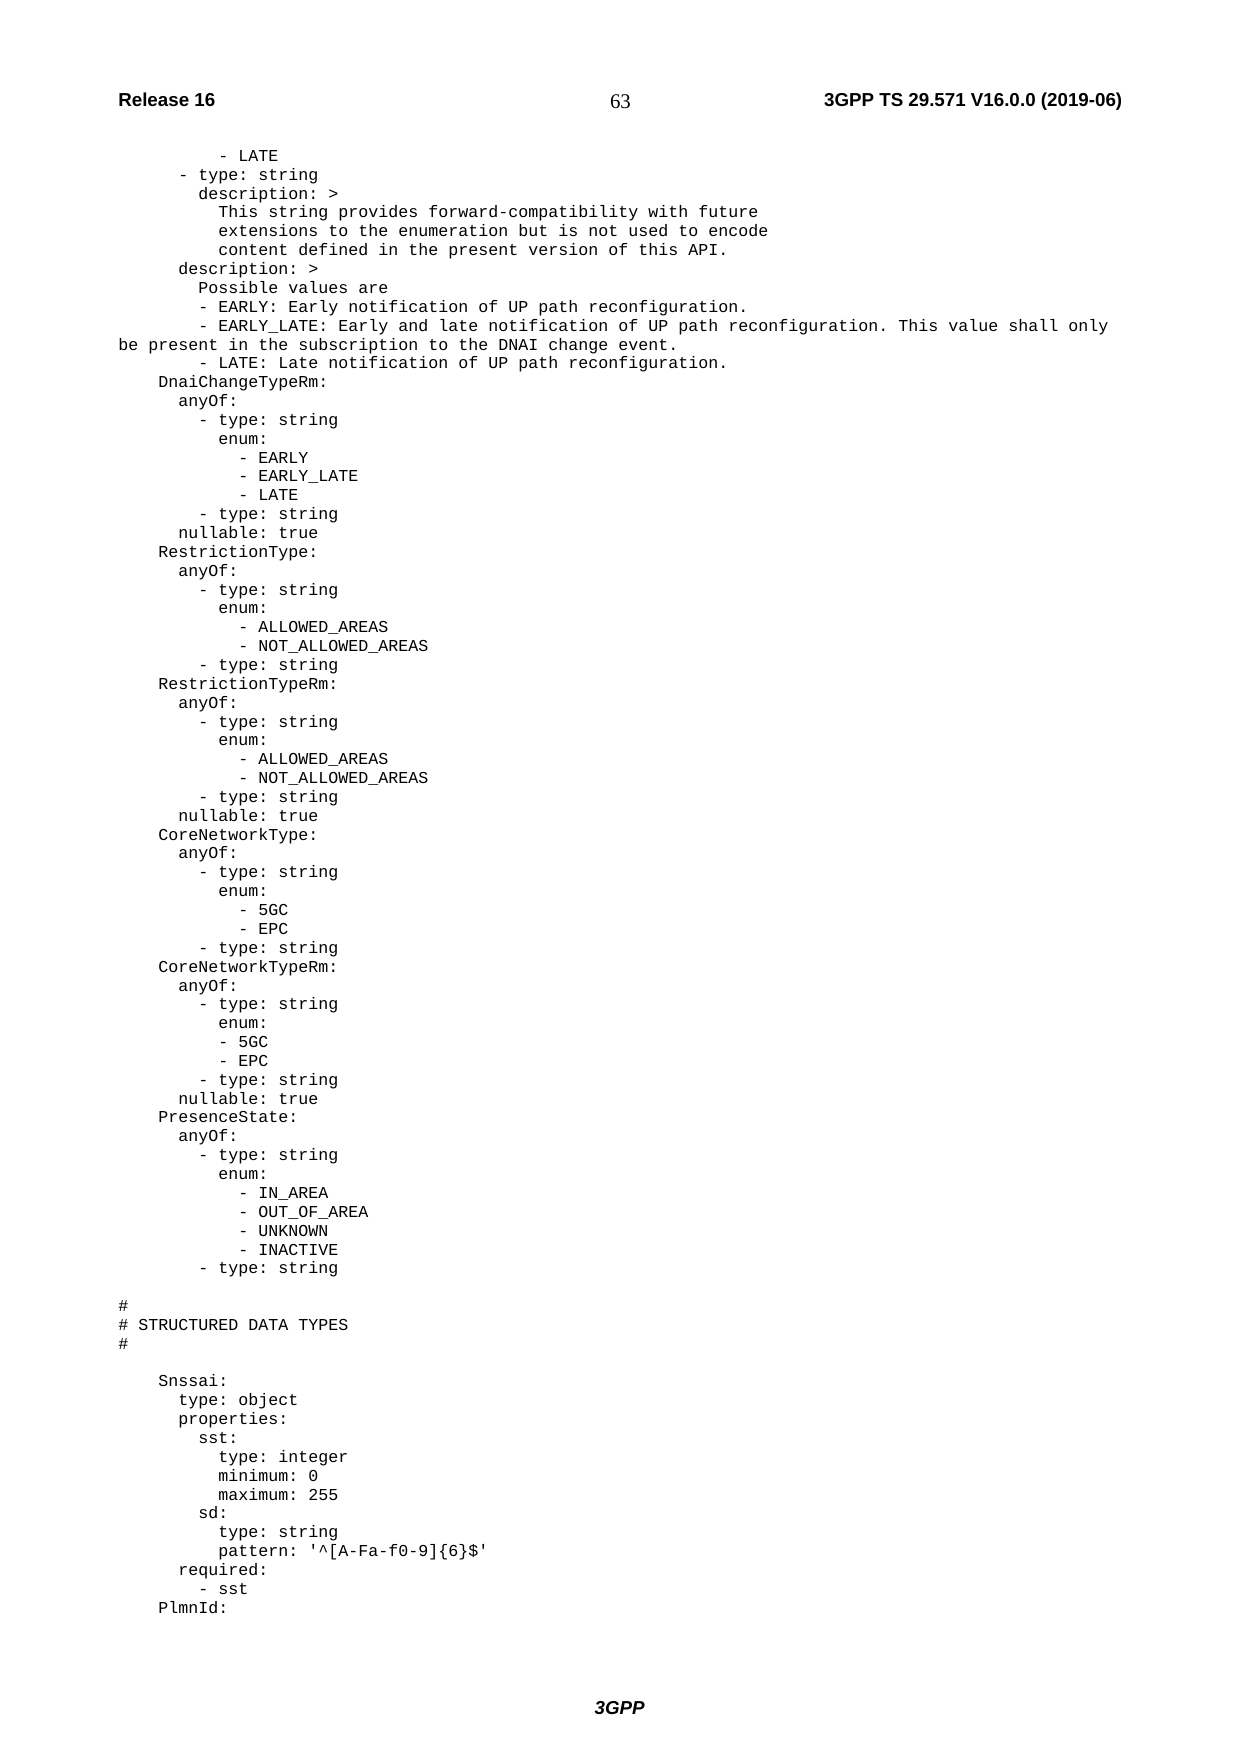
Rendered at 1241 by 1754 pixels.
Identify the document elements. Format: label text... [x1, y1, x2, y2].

text Possible values are [118, 279, 1122, 298]
text anyOf: [118, 977, 1122, 996]
text PlmnId: [118, 1599, 1122, 1618]
text - UNKNOWN [118, 1222, 1122, 1241]
text - type: string [118, 1147, 1122, 1166]
text content defined in the present version of this API. [118, 242, 1122, 261]
text DnaiChangeTypeRm: [118, 374, 1122, 393]
text - type: string [118, 506, 1122, 524]
text minimum: 0 [118, 1467, 1122, 1486]
text description: > [118, 185, 1122, 204]
text type: integer [118, 1448, 1122, 1467]
text anyOf: [118, 694, 1122, 713]
text # STRUCTURED DATA TYPES [118, 1316, 1122, 1335]
text Snssai: [118, 1373, 1122, 1392]
text enum: [118, 1166, 1122, 1184]
text - NOT_ALLOWED_AREAS [118, 638, 1122, 657]
text PresenceState: [118, 1109, 1122, 1128]
text CoreNetworkTypeRm: [118, 958, 1122, 977]
text enum: [118, 430, 1122, 449]
text - type: string [118, 1071, 1122, 1090]
text - sst [118, 1580, 1122, 1599]
text RestrictionTypeRm: [118, 675, 1122, 694]
text - NOT_ALLOWED_AREAS [118, 770, 1122, 788]
text This string provides forward-compatibility with future [118, 204, 1122, 223]
text - 5GC [118, 1034, 1122, 1052]
text # [118, 1298, 1122, 1316]
text pattern: '^[A-Fa-f0-9]{6}$' [118, 1543, 1122, 1562]
text extensions to the enumeration but is not used to encode [118, 223, 1122, 242]
text type: object [118, 1392, 1122, 1411]
text - type: string [118, 788, 1122, 807]
text nullable: true [118, 807, 1122, 826]
text - type: string [118, 939, 1122, 958]
text - type: string [118, 581, 1122, 600]
text type: string [118, 1524, 1122, 1543]
text - LATE [118, 487, 1122, 506]
text - EARLY: Early notification of UP path reconfiguration. [118, 298, 1122, 317]
text anyOf: [118, 845, 1122, 864]
text required: [118, 1562, 1122, 1580]
text - type: string [118, 657, 1122, 675]
text - LATE [118, 147, 1122, 166]
text enum: [118, 1015, 1122, 1034]
text - EARLY_LATE: Early and late notification of UP path reconfiguration. This value shall only be present in the subscription to the DNAI change event. [118, 317, 1122, 355]
text - type: string [118, 864, 1122, 883]
text # [118, 1335, 1122, 1354]
text - ALLOWED_AREAS [118, 619, 1122, 638]
text - IN_AREA [118, 1184, 1122, 1203]
text description: > [118, 261, 1122, 279]
text properties: [118, 1411, 1122, 1429]
text - type: string [118, 166, 1122, 185]
text nullable: true [118, 1090, 1122, 1109]
text anyOf: [118, 1128, 1122, 1147]
text anyOf: [118, 393, 1122, 411]
text - ALLOWED_AREAS [118, 751, 1122, 770]
text - type: string [118, 1260, 1122, 1279]
text - INACTIVE [118, 1241, 1122, 1260]
text - type: string [118, 996, 1122, 1015]
text - OUT_OF_AREA [118, 1203, 1122, 1222]
text maximum: 255 [118, 1486, 1122, 1505]
text - EPC [118, 921, 1122, 939]
text sst: [118, 1429, 1122, 1448]
text enum: [118, 600, 1122, 619]
text - type: string [118, 713, 1122, 732]
text - EARLY [118, 449, 1122, 468]
text - LATE: Late notification of UP path reconfiguration. [118, 355, 1122, 374]
text - type: string [118, 411, 1122, 430]
text nullable: true [118, 524, 1122, 543]
text enum: [118, 732, 1122, 751]
text - EARLY_LATE [118, 468, 1122, 487]
text - EPC [118, 1052, 1122, 1071]
text RestrictionType: [118, 543, 1122, 562]
text sd: [118, 1505, 1122, 1524]
text enum: [118, 883, 1122, 902]
text CoreNetworkType: [118, 826, 1122, 845]
text anyOf: [118, 562, 1122, 581]
text - 5GC [118, 902, 1122, 921]
